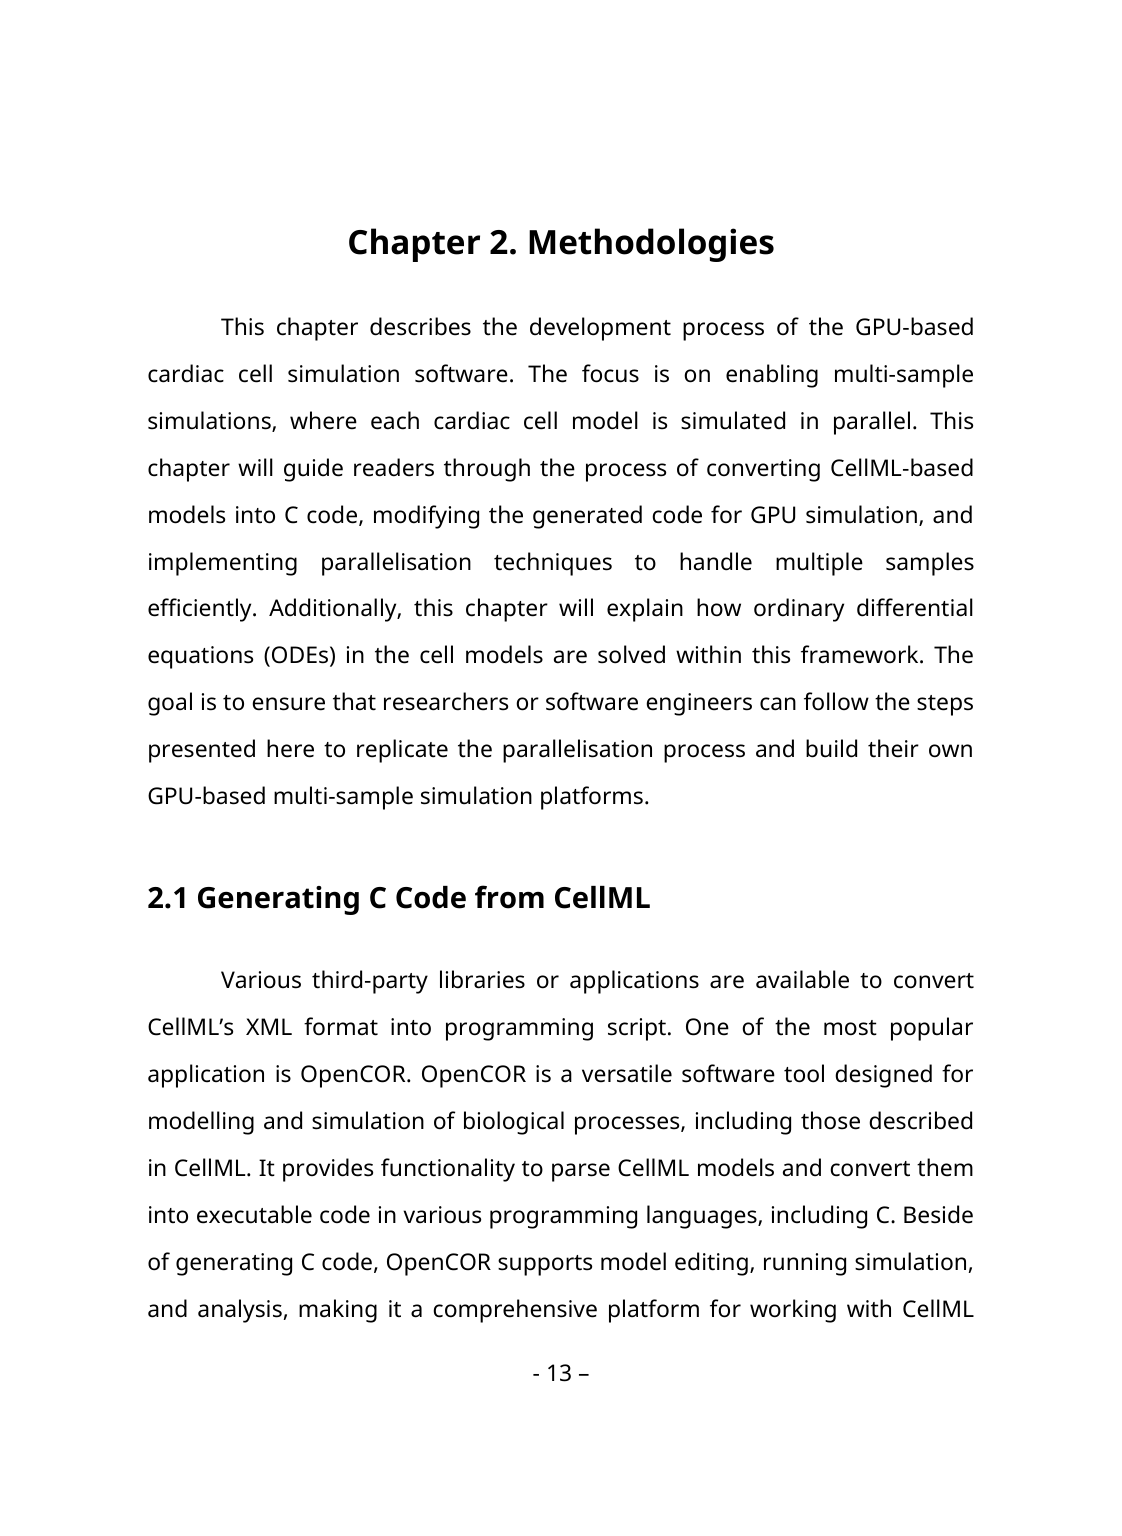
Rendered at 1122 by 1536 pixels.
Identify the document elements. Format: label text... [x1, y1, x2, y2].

text This chapter describes the development process of the GPU-based cardiac cell simulation software. The focus is on enabling multi-sample simulations, where each cardiac cell model is simulated in parallel. This chapter will guide readers through the process of converting CellML-based models into C code, modifying the generated code for GPU simulation, and implementing parallelisation techniques to handle multiple samples efficiently. Additionally, this chapter will explain how ordinary differential equations (ODEs) in the cell models are solved within this framework. The goal is to ensure that researchers or software engineers can follow the steps presented here to replicate the parallelisation process and build their own GPU-based multi-sample simulation platforms. [147, 311, 975, 811]
subtitle Generating C Code from CellML [147, 878, 975, 917]
subtitle Methodologies [147, 219, 975, 264]
